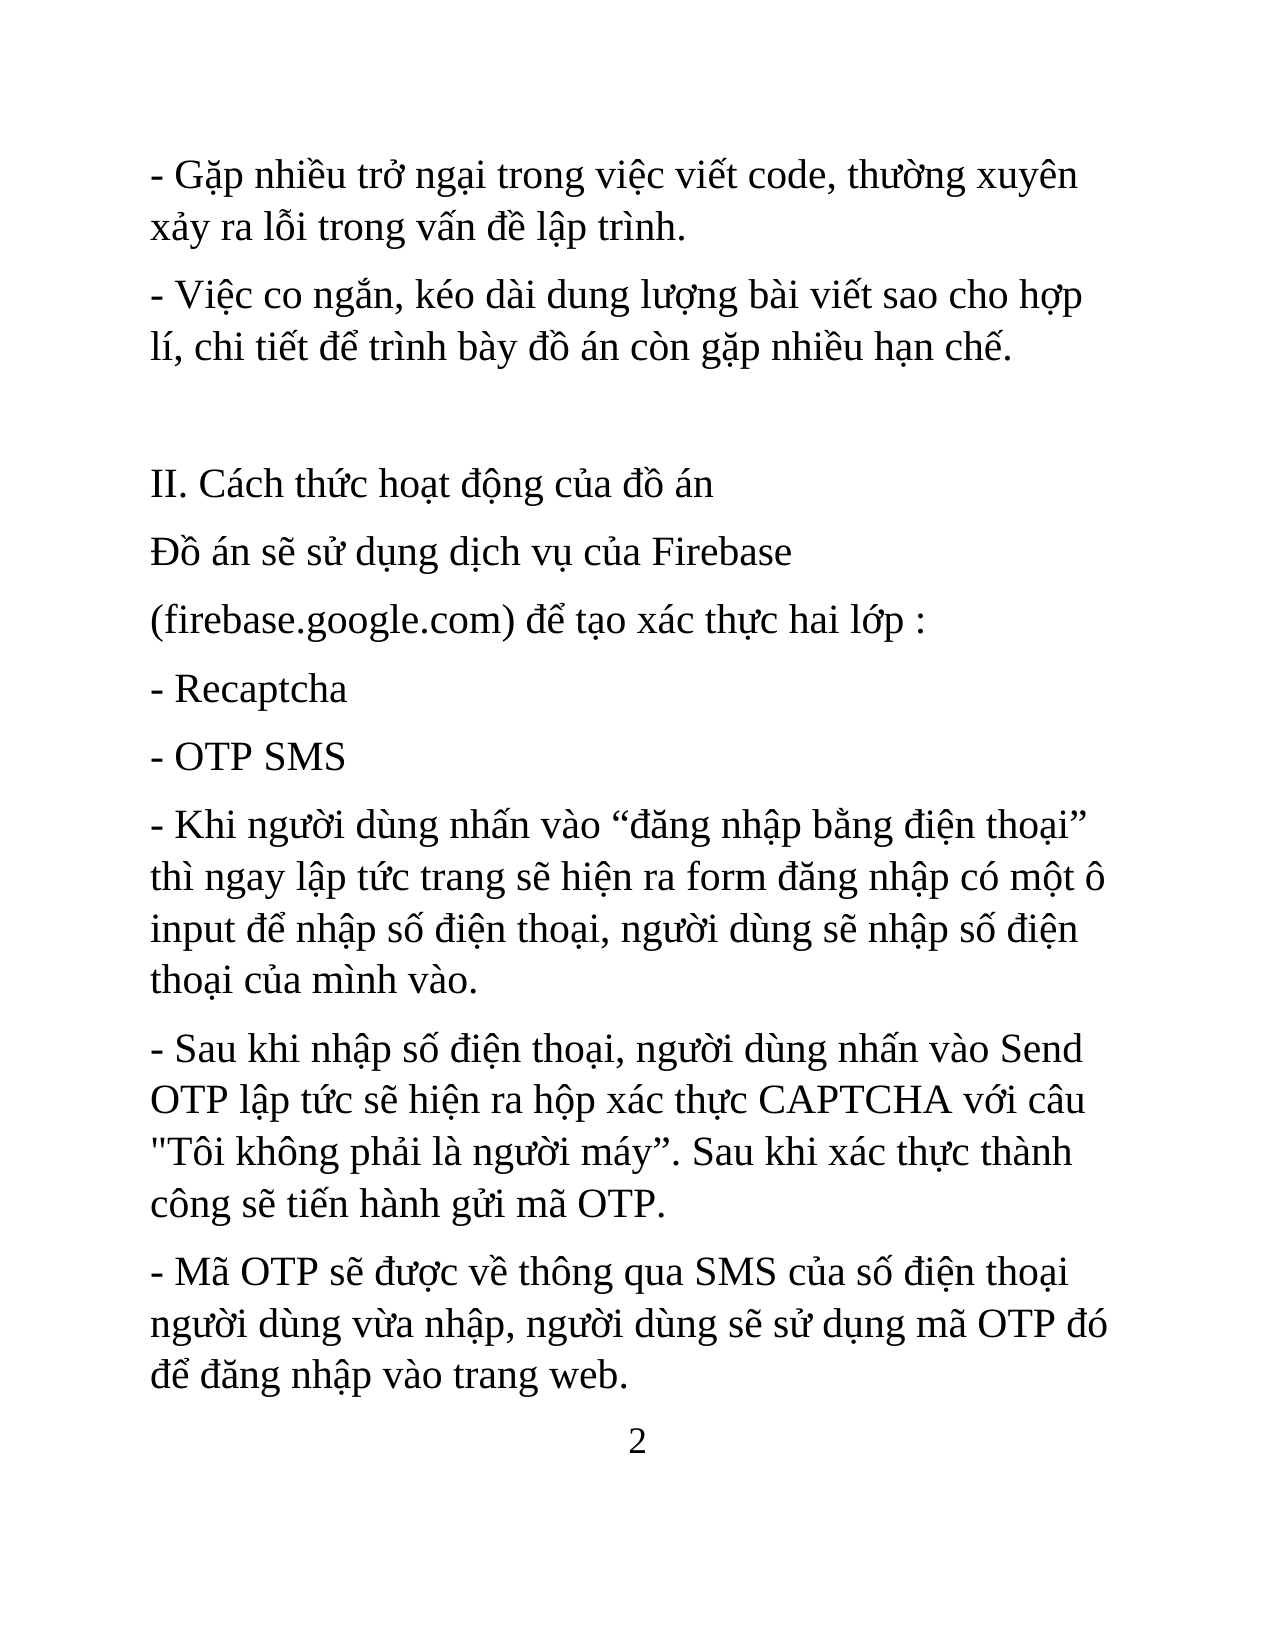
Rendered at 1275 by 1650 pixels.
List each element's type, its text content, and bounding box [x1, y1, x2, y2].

text - Việc co ngắn, kéo dài dung lượng bài viết sao cho hợp lí, chi tiết để trình bày đồ án còn gặp nhiều hạn chế. [150, 270, 1125, 369]
text II. Cách thức hoạt động của đồ án [150, 458, 1125, 506]
text - Khi người dùng nhấn vào “đăng nhập bằng điện thoại” thì ngay lập tức trang sẽ hiện ra form đăng nhập có một ô input để nhập số điện thoại, người dùng sẽ nhập số điện thoại của mình vào. [150, 800, 1125, 1003]
text Đồ án sẽ sử dụng dịch vụ của Firebase [150, 527, 1125, 574]
text 2 [150, 1418, 1125, 1461]
text - Gặp nhiều trở ngại trong việc viết code, thường xuyên xảy ra lỗi trong vấn đề lập trình. [150, 150, 1125, 249]
text - Sau khi nhập số điện thoại, người dùng nhấn vào Send OTP lập tức sẽ hiện ra hộp xác thực CAPTCHA với câu "Tôi không phải là người máy”. Sau khi xác thực thành công sẽ tiến hành gửi mã OTP. [150, 1023, 1125, 1226]
text - Recaptcha [150, 663, 1125, 711]
text - Mã OTP sẽ được về thông qua SMS của số điện thoại người dùng vừa nhập, người dùng sẽ sử dụng mã OTP đó để đăng nhập vào trang web. [150, 1247, 1125, 1398]
text (firebase.google.com) để tạo xác thực hai lớp : [150, 595, 1125, 643]
text - OTP SMS [150, 732, 1125, 779]
